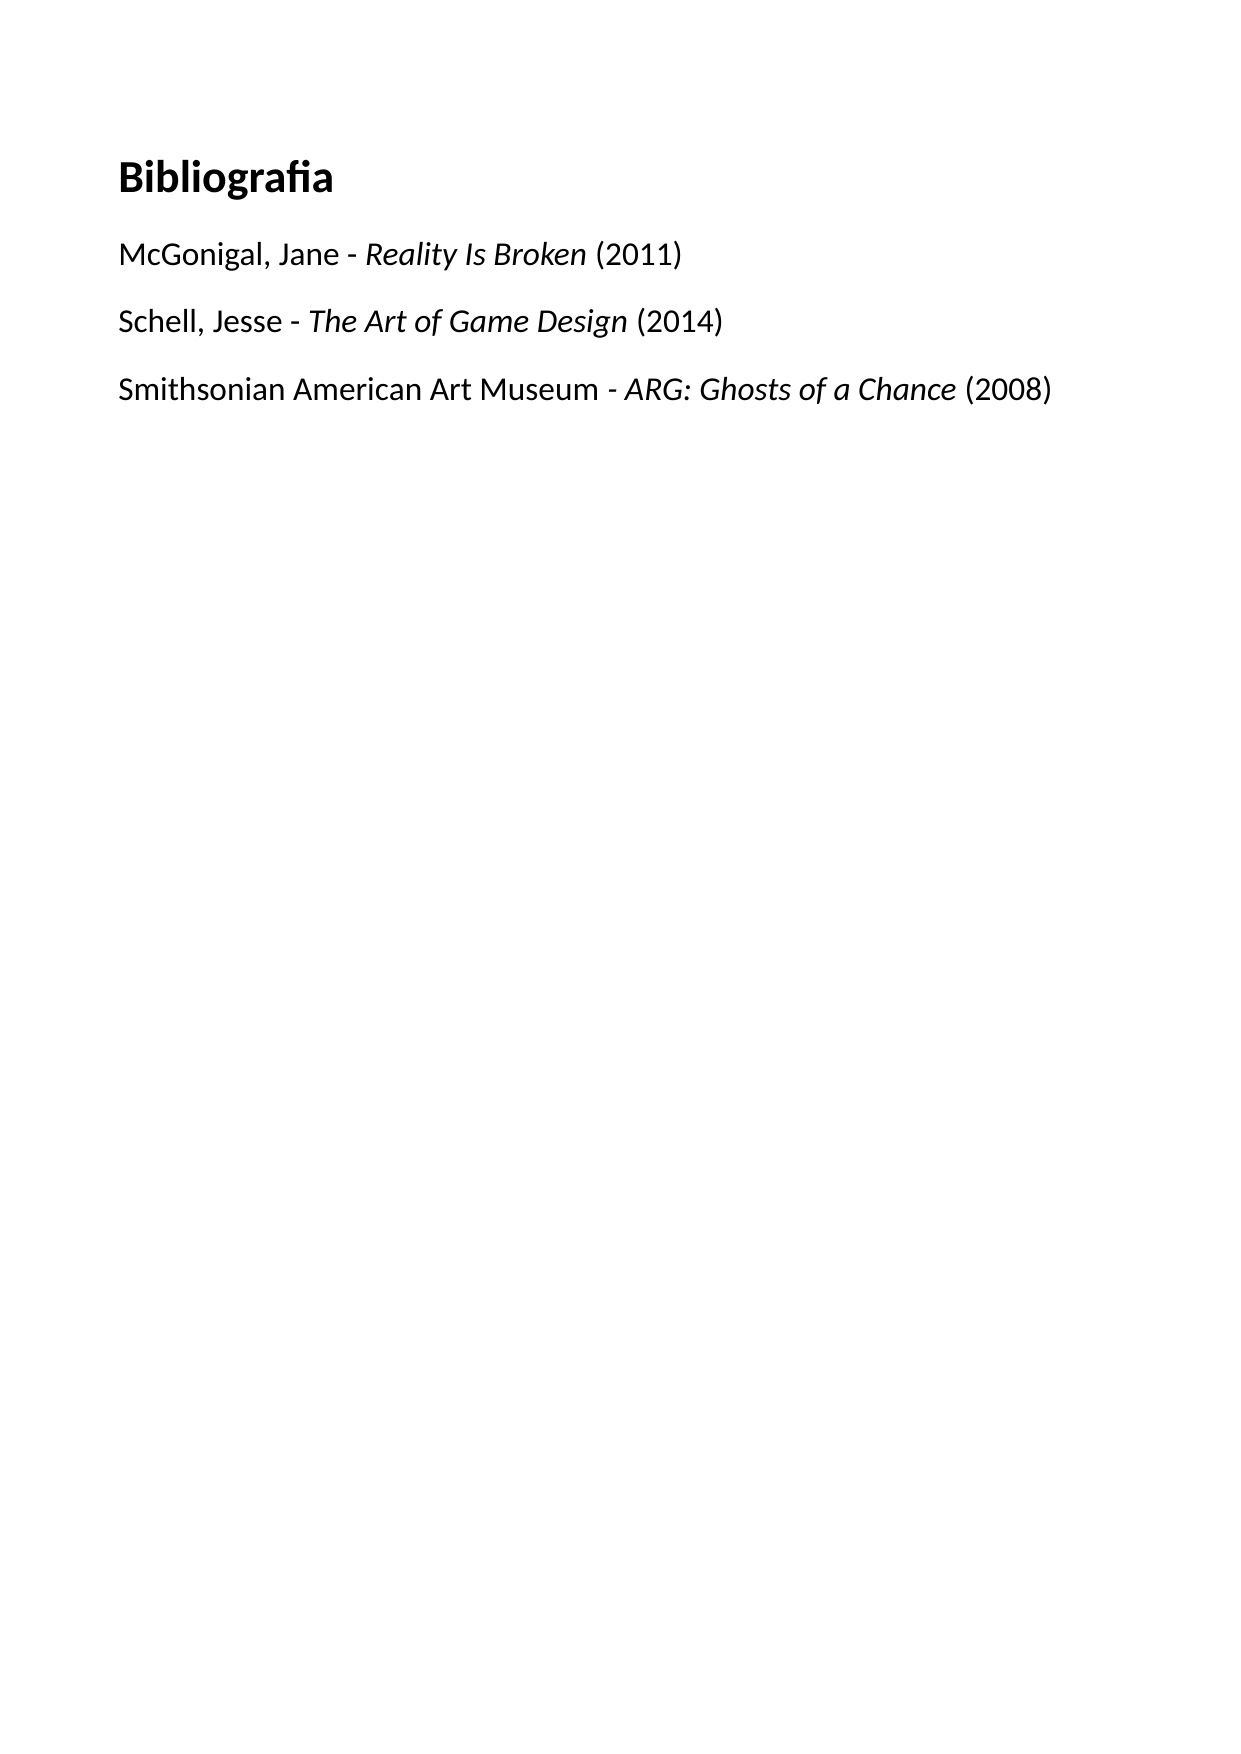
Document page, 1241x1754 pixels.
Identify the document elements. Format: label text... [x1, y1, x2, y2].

text McGonigal, Jane - Reality Is Broken (2011) [118, 233, 1122, 273]
text Smithsonian American Art Museum - ARG: Ghosts of a Chance (2008) [118, 368, 1122, 409]
text Bibliografia [118, 148, 1122, 203]
text Schell, Jesse - The Art of Game Design (2014) [118, 300, 1122, 341]
